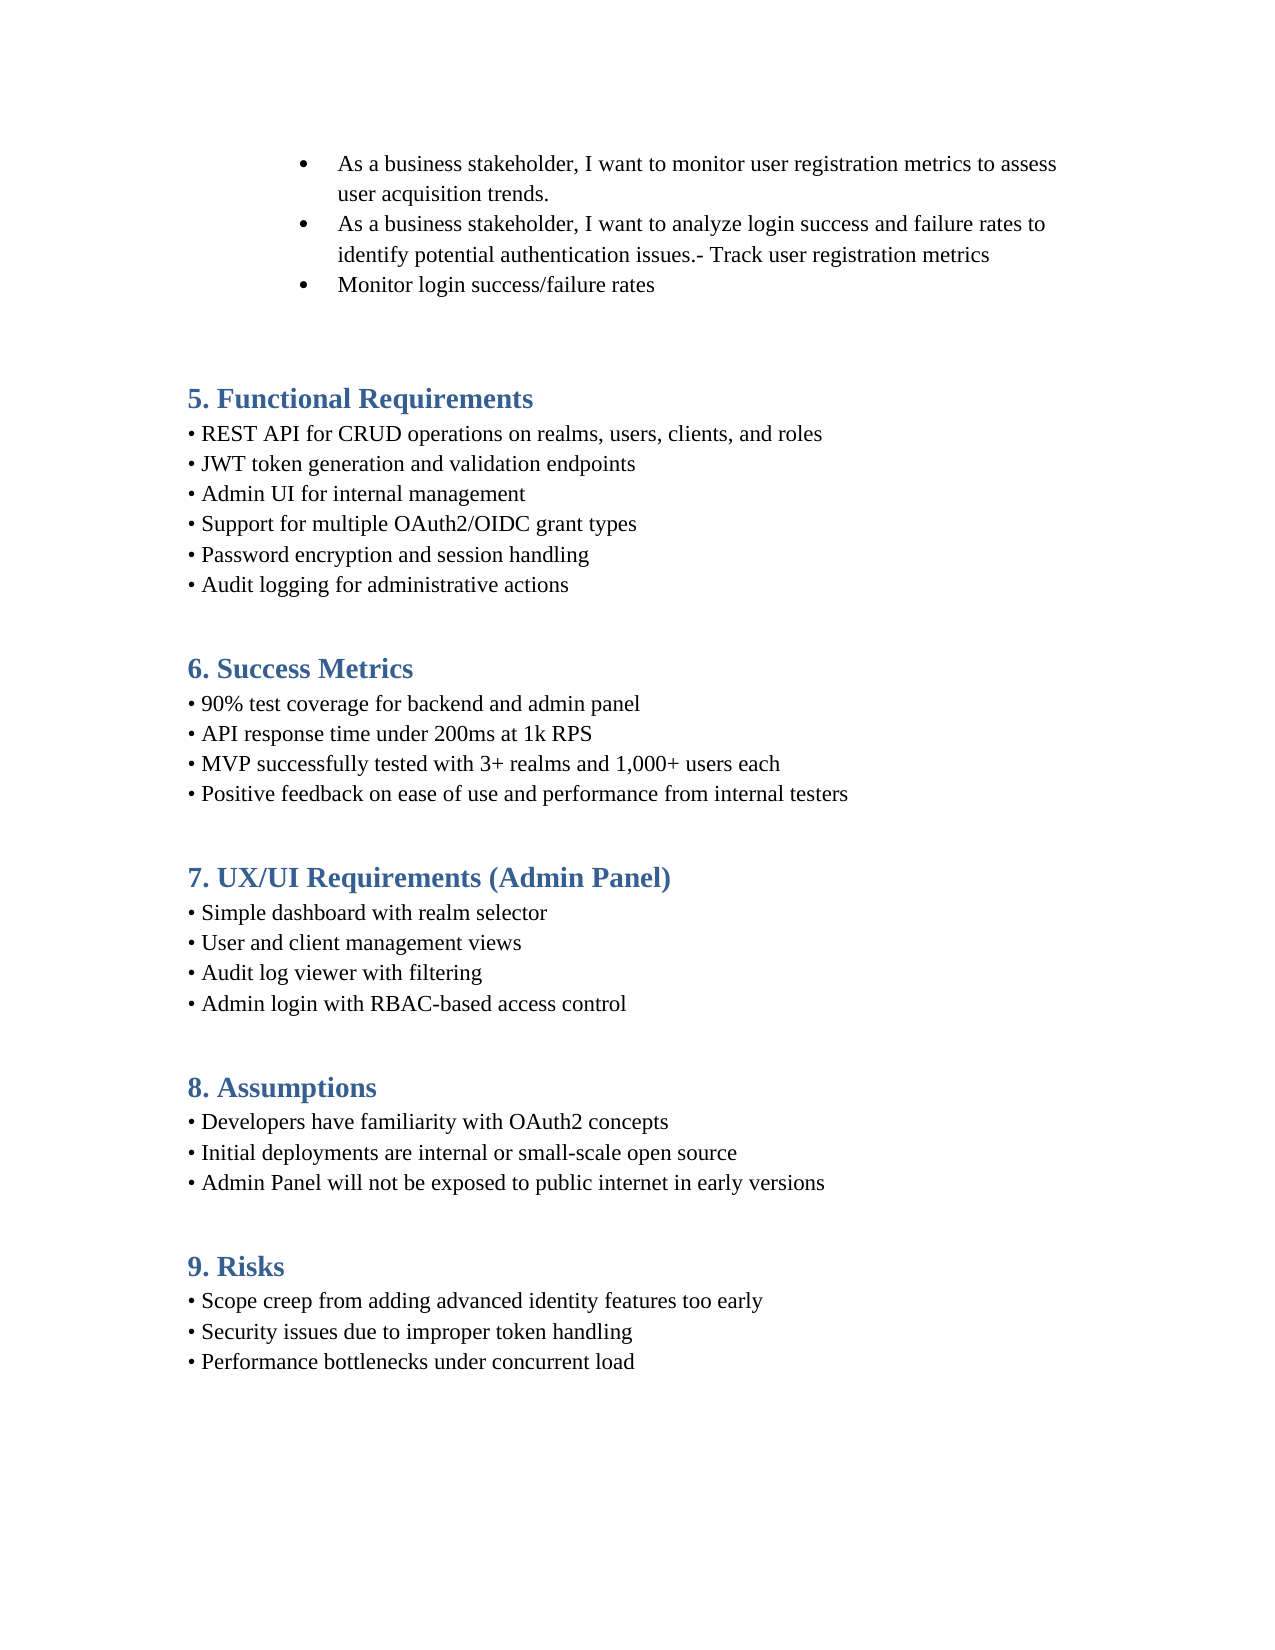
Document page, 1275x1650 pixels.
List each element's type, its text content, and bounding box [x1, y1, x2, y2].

subtitle 5. Functional Requirements [187, 381, 1087, 415]
list As a business stakeholder, I want to analyze login success and failure rates to identify potential authentication issues.- Track user registration metrics [300, 210, 1087, 267]
list As a business stakeholder, I want to monitor user registration metrics to assess user acquisition trends. [300, 150, 1087, 207]
text • Scope creep from adding advanced identity features too early • Security issues due to improper token handling • Performance bottlenecks under concurrent load [187, 1287, 1087, 1374]
subtitle 6. Success Metrics [187, 651, 1087, 684]
text • Simple dashboard with realm selector • User and client management views • Audit log viewer with filtering • Admin login with RBAC-based access control [187, 899, 1087, 1016]
subtitle 9. Risks [187, 1249, 1087, 1282]
text • REST API for CRUD operations on realms, users, clients, and roles • JWT token generation and validation endpoints • Admin UI for internal management • Support for multiple OAuth2/OIDC grant types • Password encryption and session handling • Audit logging for administrative actions [187, 420, 1087, 597]
text • Developers have familiarity with OAuth2 concepts • Initial deployments are internal or small-scale open source • Admin Panel will not be exposed to public internet in early versions [187, 1108, 1087, 1195]
subtitle 8. Assumptions [187, 1070, 1087, 1103]
list Monitor login success/failure rates [300, 271, 1087, 297]
text • 90% test coverage for backend and admin panel • API response time under 200ms at 1k RPS • MVP successfully tested with 3+ realms and 1,000+ users each • Positive feedback on ease of use and performance from internal testers [187, 689, 1087, 807]
subtitle 7. UX/UI Requirements (Admin Panel) [187, 860, 1087, 894]
